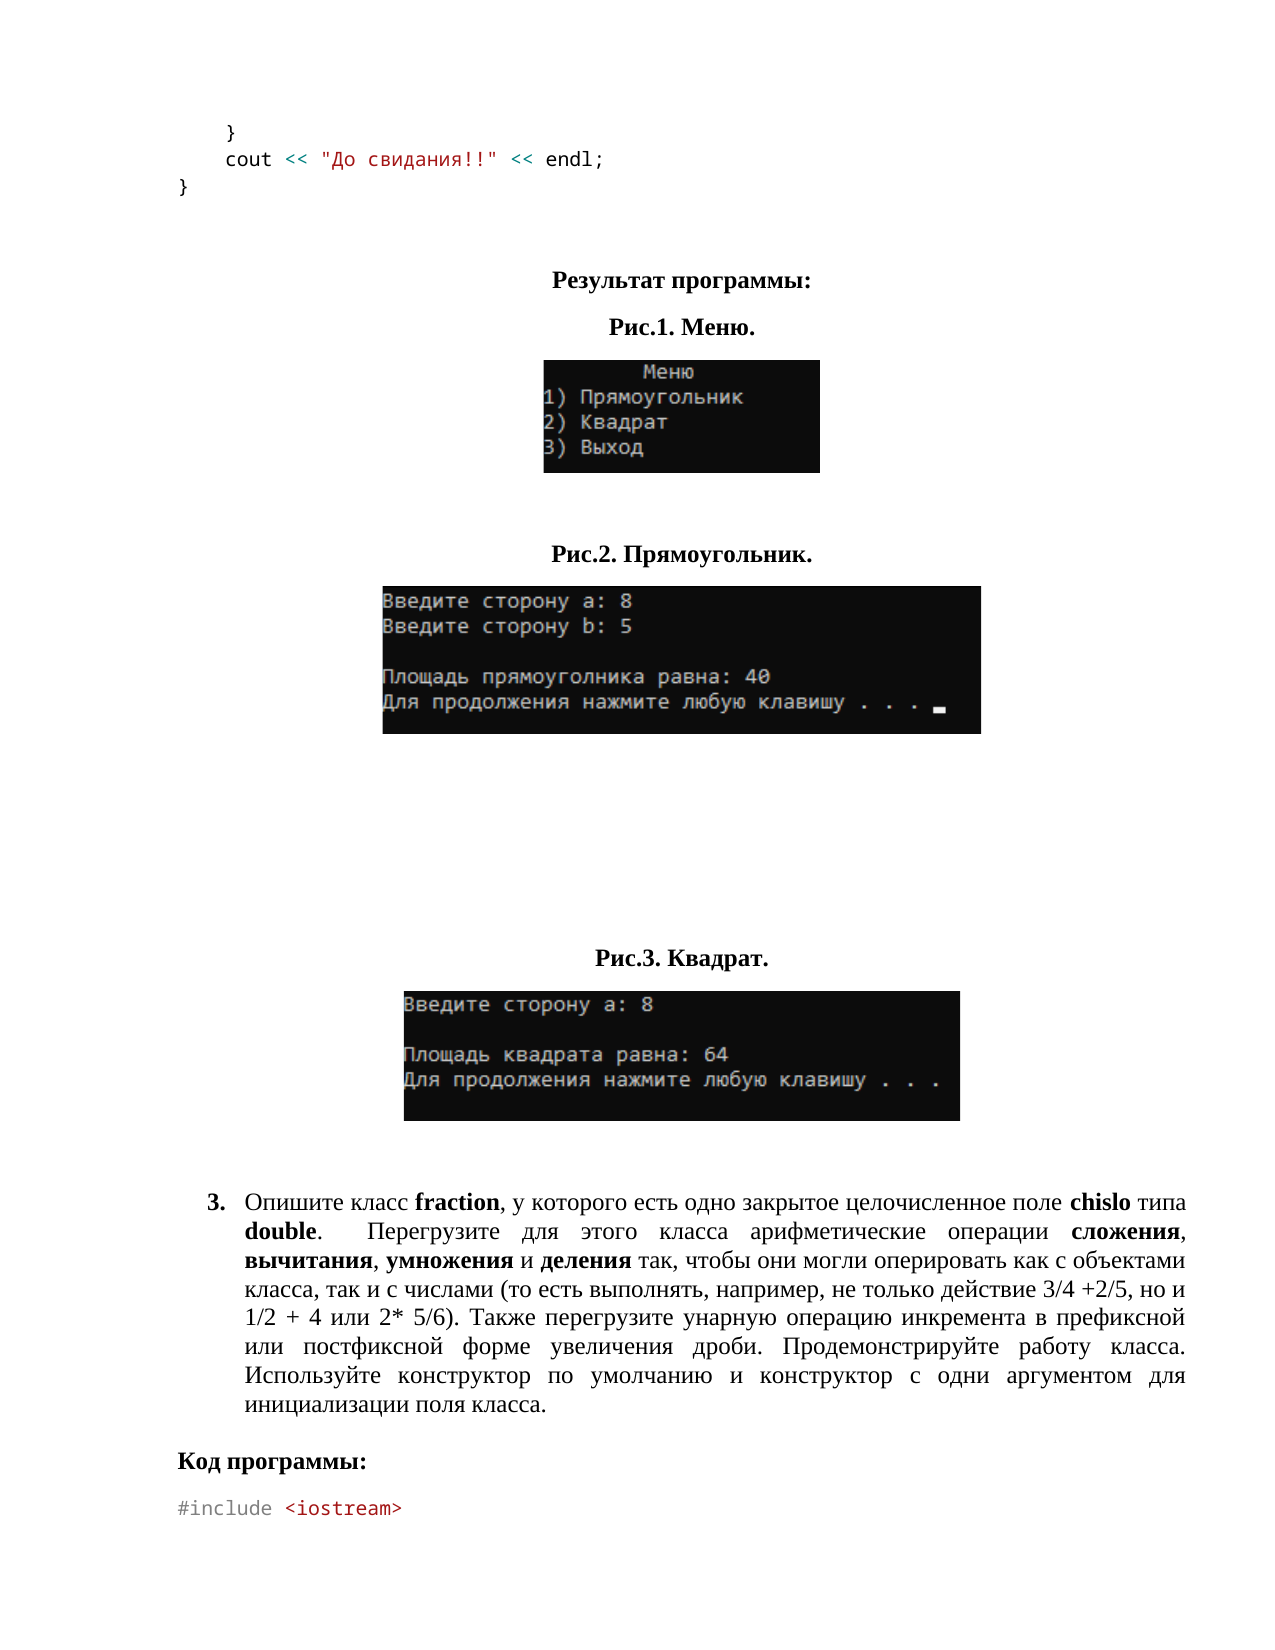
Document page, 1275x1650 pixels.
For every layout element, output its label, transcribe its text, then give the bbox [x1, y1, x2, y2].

text cout << "До свидания!!" << endl; [177, 145, 1186, 172]
picture [543, 360, 820, 473]
text #include <iostream> [177, 1494, 1186, 1521]
text Рис.3. Квадрат. [177, 943, 1186, 972]
text Код программы: [177, 1446, 1186, 1475]
text } [177, 118, 1186, 145]
list Опишите класс fraction, у которого есть одно закрытое целочисленное поле chislo типа double. Перегрузите для этого класса арифметические операции сложения, вычитания, умножения и деления так, чтобы они могли оперировать как с объектами класса, так и с числами (то есть выполнять, например, не только действие 3/4 +2/5, но и 1/2 + 4 или 2* 5/6). Также перегрузите унарную операцию инкремента в префиксной или постфиксной форме увеличения дроби. Продемонстрируйте работу класса. Используйте конструктор по умолчанию и конструктор с одни аргументом для инициализации поля класса. [207, 1187, 1186, 1417]
text } [177, 172, 1186, 199]
picture [403, 991, 961, 1121]
text Рис.2. Прямоугольник. [177, 539, 1186, 568]
picture [382, 586, 982, 734]
text Рис.1. Меню. [177, 312, 1186, 341]
text Результат программы: [177, 265, 1186, 293]
